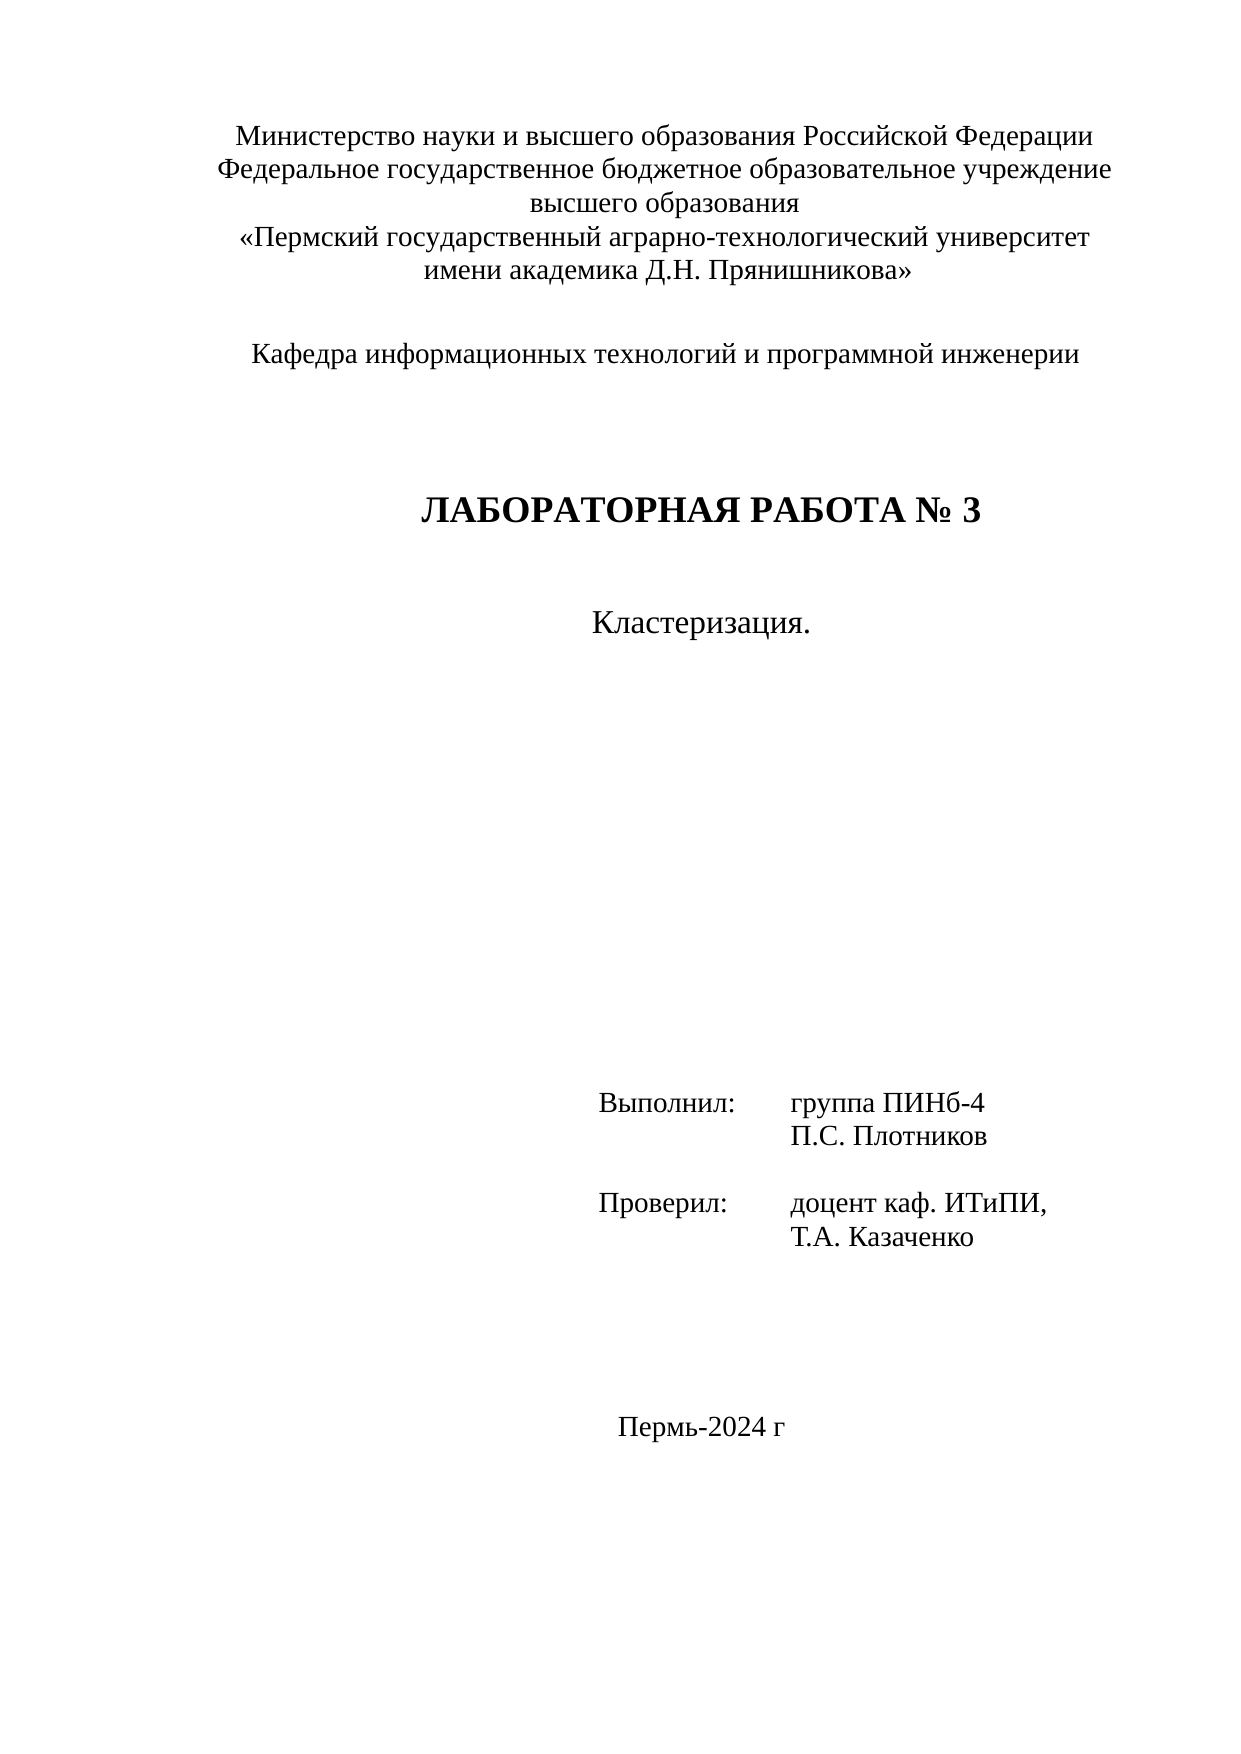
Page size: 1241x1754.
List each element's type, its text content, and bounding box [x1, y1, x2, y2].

text имени академика Д.Н. Прянишникова» [177, 252, 1152, 286]
text Кластеризация. [177, 602, 1152, 640]
text ЛАБОРАТОРНАЯ РАБОТА № 3 [177, 487, 1152, 530]
text Министерство науки и высшего образования Российской Федерации [177, 118, 1152, 152]
text Пермь-2024 г [177, 1409, 1152, 1442]
table_cell Проверил: [587, 1185, 779, 1252]
text «Пермский государственный аграрно-технологический университет [177, 219, 1152, 252]
table_cell доцент каф. ИТиПИ, Т.А. Казаченко [779, 1185, 1133, 1252]
text Кафедра информационных технологий и программной инженерии [177, 336, 1152, 370]
text высшего образования [177, 185, 1152, 219]
table_header Выполнил: [587, 1085, 779, 1185]
table_header группа ПИНб-4 П.С. Плотников [779, 1085, 1133, 1185]
text Федеральное государственное бюджетное образовательное учреждение [177, 152, 1152, 185]
